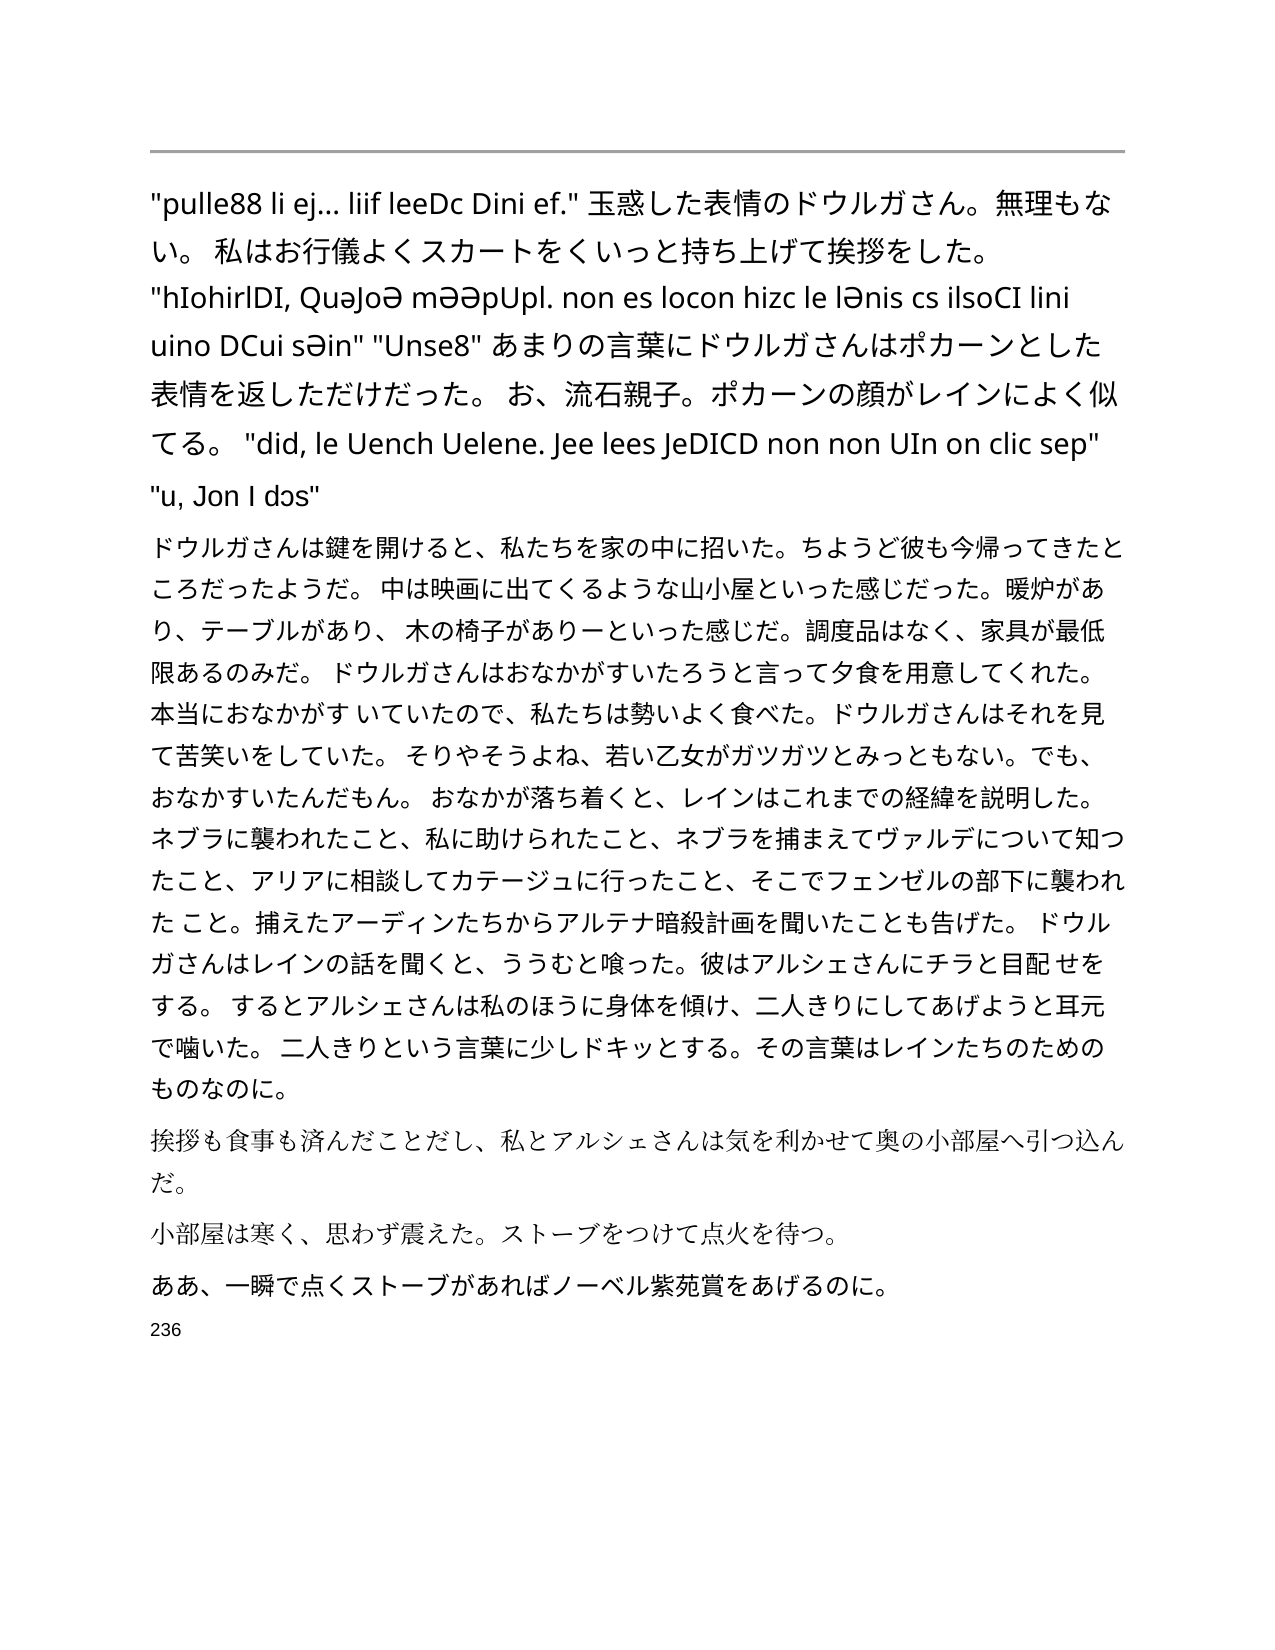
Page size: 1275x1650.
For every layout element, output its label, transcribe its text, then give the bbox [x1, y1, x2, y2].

text 挨拶も食事も済んだことだし、私とアルシェさんは気を利かせて奥の小部屋へ引つ込ん だ。 [150, 1122, 1125, 1199]
text ドウルガさんは鍵を開けると、私たちを家の中に招いた。ちようど彼も今帰ってきたと ころだったようだ。 中は映画に出てくるような山小屋といった感じだった。暖炉があり、テーブルがあり、 木の椅子がありーといった感じだ。調度品はなく、家具が最低限あるのみだ。 ドウルガさんはおなかがすいたろうと言って夕食を用意してくれた。本当におなかがす いていたので、私たちは勢いよく食べた。ドウルガさんはそれを見て苦笑いをしていた。 そりやそうよね、若い乙女がガツガツとみっともない。でも、おなかすいたんだもん。 おなかが落ち着くと、レインはこれまでの経緯を説明した。 ネブラに襲われたこと、私に助けられたこと、ネブラを捕まえてヴァルデについて知つ たこと、アリアに相談してカテージュに行ったこと、そこでフェンゼルの部下に襲われた こと。捕えたアーディンたちからアルテナ暗殺計画を聞いたことも告げた。 ドウルガさんはレインの話を聞くと、ううむと喰った。彼はアルシェさんにチラと目配 せをする。 するとアルシェさんは私のほうに身体を傾け、二人きりにしてあげようと耳元で噛いた。 二人きりという言葉に少しドキッとする。その言葉はレインたちのためのものなのに。 [150, 528, 1125, 1106]
text "pulle88 li ej... liif leeDc Dini ef." 玉惑した表情のドウルガさん。無理もない。 私はお行儀よくスカートをくいっと持ち上げて挨拶をした。 "hIohirlDI, QuəJoƏ mƏƏpUpl. non es locon hizc le lƏnis cs ilsoCI lini uino DCui sƏin" "Unse8" あまりの言葉にドウルガさんはポカーンとした表情を返しただけだった。 お、流石親子。ポカーンの顔がレインによく似てる。 "did, le Uench Uelene. Jee lees JeDICD non non UIn on clic sep" [150, 180, 1125, 463]
text 小部屋は寒く、思わず震えた。ストーブをつけて点火を待つ。 [150, 1215, 1125, 1251]
text ああ、一瞬で点くストーブがあればノーベル紫苑賞をあげるのに。 [150, 1267, 1125, 1303]
text 236 [150, 1319, 1125, 1340]
text "u, Jon I dɔs" [150, 479, 1125, 513]
